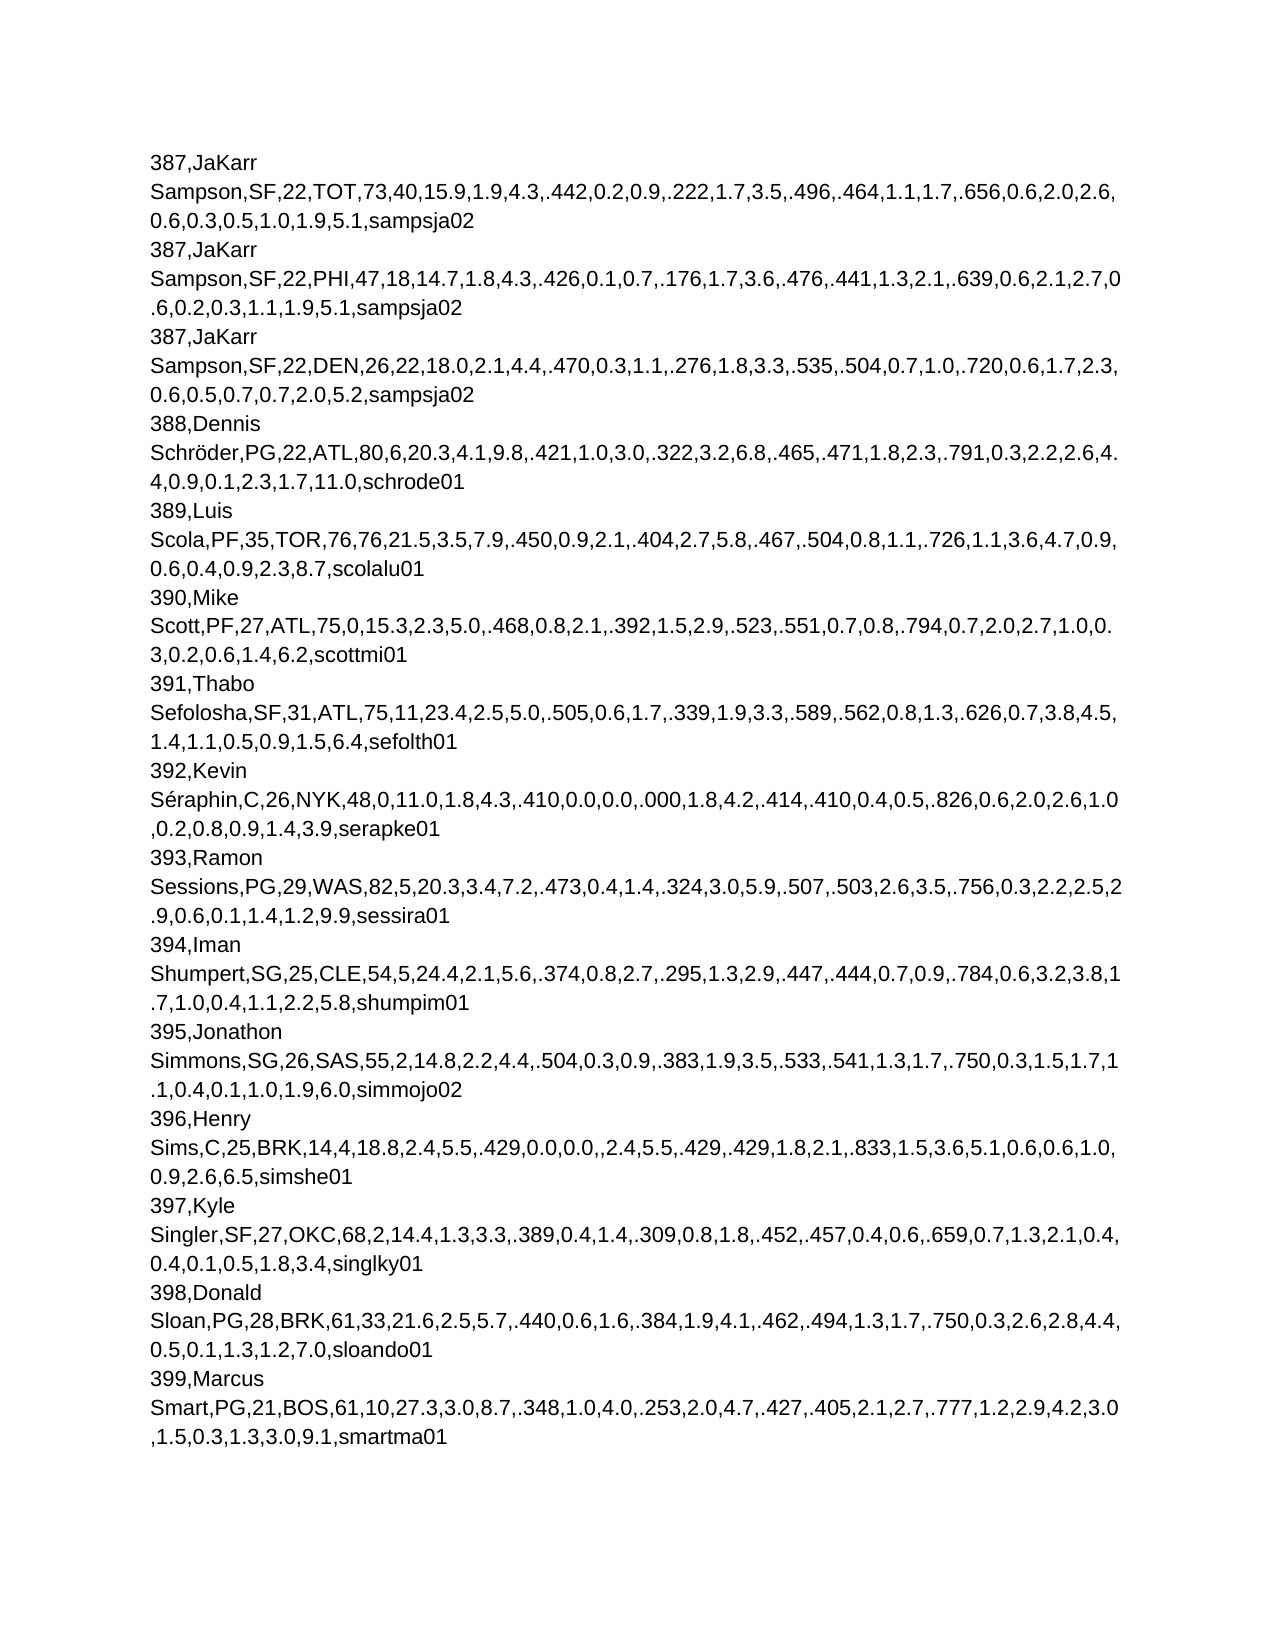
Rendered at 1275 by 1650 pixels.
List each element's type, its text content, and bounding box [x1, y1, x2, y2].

text 387,JaKarr Sampson,SF,22,TOT,73,40,15.9,1.9,4.3,.442,0.2,0.9,.222,1.7,3.5,.496,.464,1.1,1.7,.656,0.6,2.0,2.6,0.6,0.3,0.5,1.0,1.9,5.1,sampsja02 [150, 150, 1125, 233]
text 392,Kevin Séraphin,C,26,NYK,48,0,11.0,1.8,4.3,.410,0.0,0.0,.000,1.8,4.2,.414,.410,0.4,0.5,.826,0.6,2.0,2.6,1.0,0.2,0.8,0.9,1.4,3.9,serapke01 [150, 758, 1125, 841]
text 388,Dennis Schröder,PG,22,ATL,80,6,20.3,4.1,9.8,.421,1.0,3.0,.322,3.2,6.8,.465,.471,1.8,2.3,.791,0.3,2.2,2.6,4.4,0.9,0.1,2.3,1.7,11.0,schrode01 [150, 411, 1125, 494]
text 387,JaKarr Sampson,SF,22,PHI,47,18,14.7,1.8,4.3,.426,0.1,0.7,.176,1.7,3.6,.476,.441,1.3,2.1,.639,0.6,2.1,2.7,0.6,0.2,0.3,1.1,1.9,5.1,sampsja02 [150, 237, 1125, 320]
text 394,Iman Shumpert,SG,25,CLE,54,5,24.4,2.1,5.6,.374,0.8,2.7,.295,1.3,2.9,.447,.444,0.7,0.9,.784,0.6,3.2,3.8,1.7,1.0,0.4,1.1,2.2,5.8,shumpim01 [150, 932, 1125, 1015]
text 396,Henry Sims,C,25,BRK,14,4,18.8,2.4,5.5,.429,0.0,0.0,,2.4,5.5,.429,.429,1.8,2.1,.833,1.5,3.6,5.1,0.6,0.6,1.0,0.9,2.6,6.5,simshe01 [150, 1106, 1125, 1189]
text 395,Jonathon Simmons,SG,26,SAS,55,2,14.8,2.2,4.4,.504,0.3,0.9,.383,1.9,3.5,.533,.541,1.3,1.7,.750,0.3,1.5,1.7,1.1,0.4,0.1,1.0,1.9,6.0,simmojo02 [150, 1019, 1125, 1102]
text 389,Luis Scola,PF,35,TOR,76,76,21.5,3.5,7.9,.450,0.9,2.1,.404,2.7,5.8,.467,.504,0.8,1.1,.726,1.1,3.6,4.7,0.9,0.6,0.4,0.9,2.3,8.7,scolalu01 [150, 497, 1125, 581]
text 390,Mike Scott,PF,27,ATL,75,0,15.3,2.3,5.0,.468,0.8,2.1,.392,1.5,2.9,.523,.551,0.7,0.8,.794,0.7,2.0,2.7,1.0,0.3,0.2,0.6,1.4,6.2,scottmi01 [150, 584, 1125, 667]
text 387,JaKarr Sampson,SF,22,DEN,26,22,18.0,2.1,4.4,.470,0.3,1.1,.276,1.8,3.3,.535,.504,0.7,1.0,.720,0.6,1.7,2.3,0.6,0.5,0.7,0.7,2.0,5.2,sampsja02 [150, 324, 1125, 407]
text 398,Donald Sloan,PG,28,BRK,61,33,21.6,2.5,5.7,.440,0.6,1.6,.384,1.9,4.1,.462,.494,1.3,1.7,.750,0.3,2.6,2.8,4.4,0.5,0.1,1.3,1.2,7.0,sloando01 [150, 1279, 1125, 1362]
text 399,Marcus Smart,PG,21,BOS,61,10,27.3,3.0,8.7,.348,1.0,4.0,.253,2.0,4.7,.427,.405,2.1,2.7,.777,1.2,2.9,4.2,3.0,1.5,0.3,1.3,3.0,9.1,smartma01 [150, 1366, 1125, 1449]
text 391,Thabo Sefolosha,SF,31,ATL,75,11,23.4,2.5,5.0,.505,0.6,1.7,.339,1.9,3.3,.589,.562,0.8,1.3,.626,0.7,3.8,4.5,1.4,1.1,0.5,0.9,1.5,6.4,sefolth01 [150, 671, 1125, 754]
text 397,Kyle Singler,SF,27,OKC,68,2,14.4,1.3,3.3,.389,0.4,1.4,.309,0.8,1.8,.452,.457,0.4,0.6,.659,0.7,1.3,2.1,0.4,0.4,0.1,0.5,1.8,3.4,singlky01 [150, 1192, 1125, 1276]
text 393,Ramon Sessions,PG,29,WAS,82,5,20.3,3.4,7.2,.473,0.4,1.4,.324,3.0,5.9,.507,.503,2.6,3.5,.756,0.3,2.2,2.5,2.9,0.6,0.1,1.4,1.2,9.9,sessira01 [150, 845, 1125, 928]
